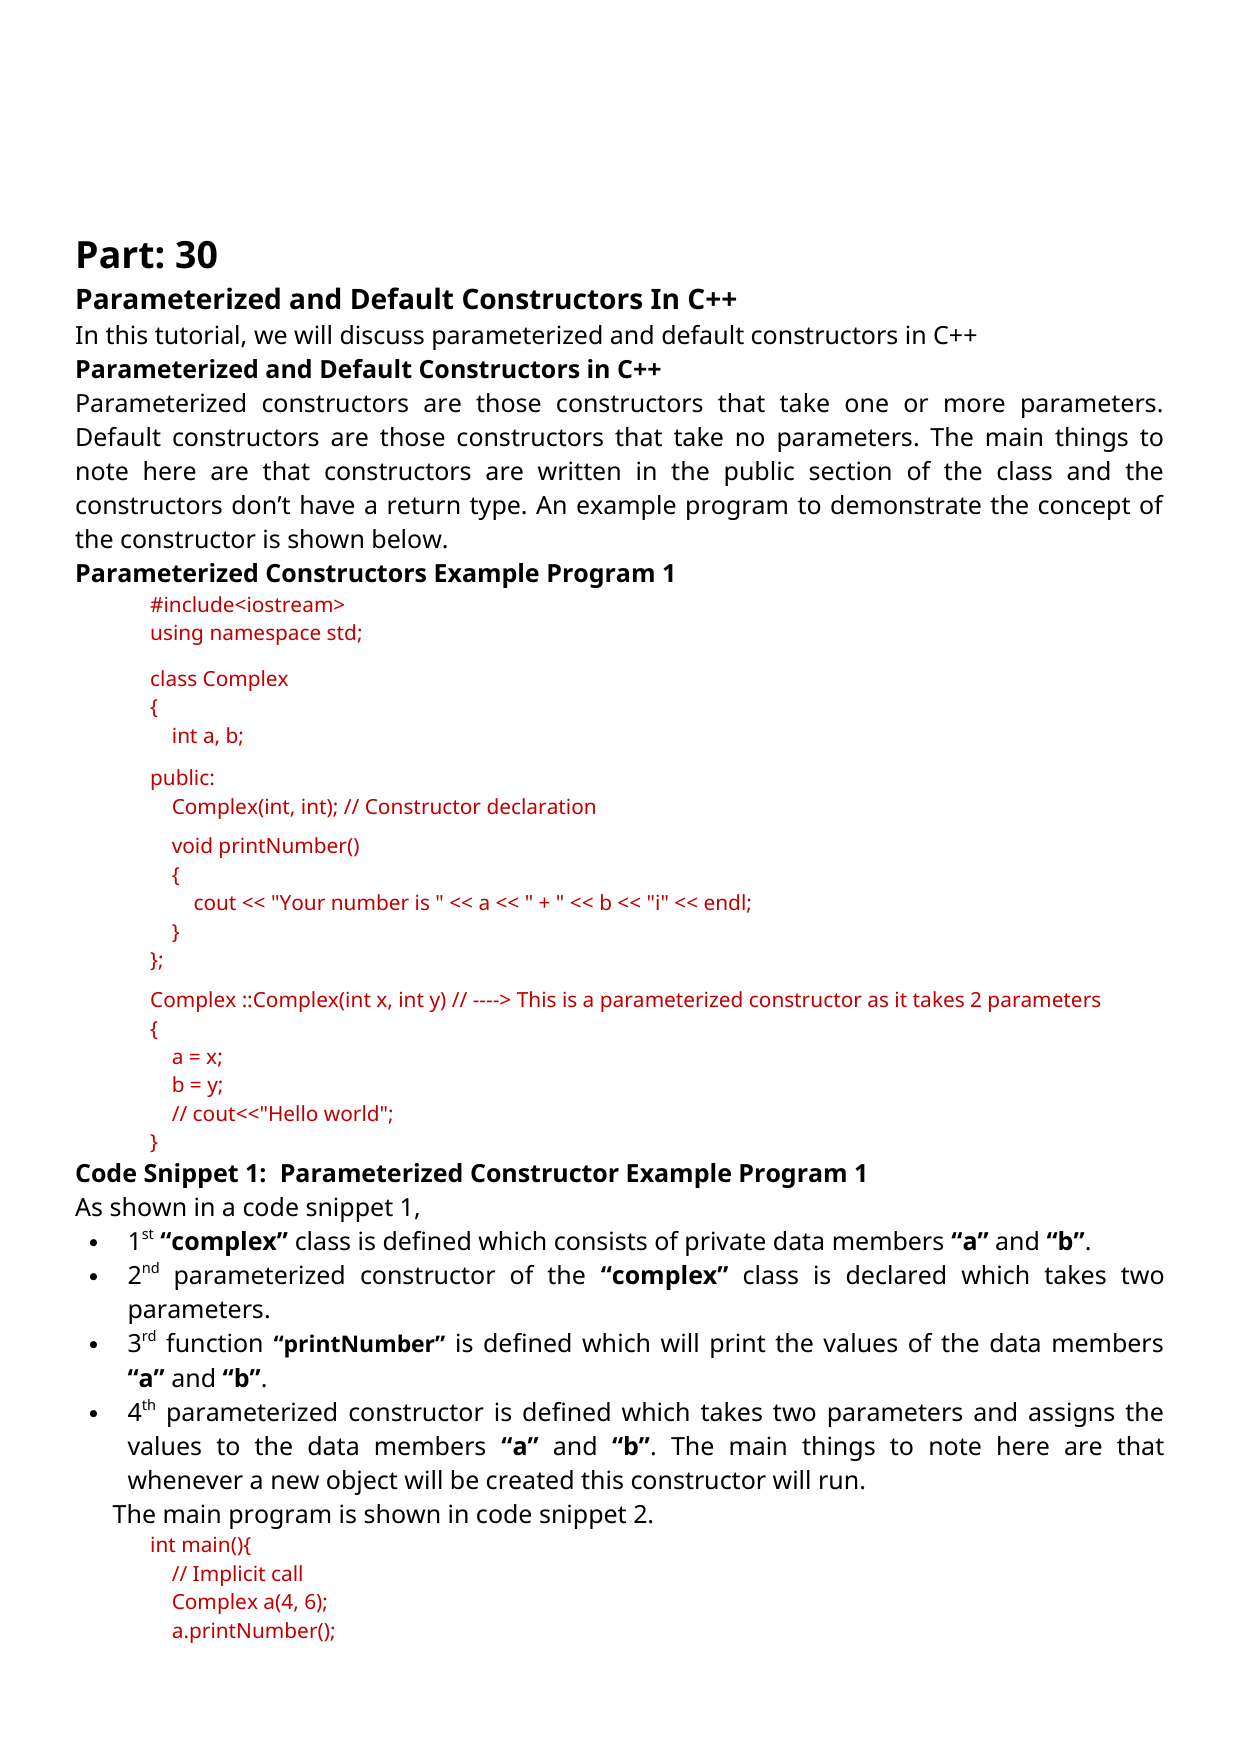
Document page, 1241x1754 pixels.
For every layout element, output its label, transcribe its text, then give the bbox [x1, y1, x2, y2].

text { [150, 860, 1165, 888]
text // Implicit call [150, 1559, 1165, 1587]
text a = x; [150, 1042, 1165, 1071]
text Parameterized Constructors Example Program 1 [75, 556, 1165, 590]
text a.printNumber(); [150, 1616, 1165, 1644]
text } [150, 1127, 1165, 1156]
text Complex(int, int); // Constructor declaration [150, 792, 1165, 820]
text class Complex [150, 664, 1165, 692]
text }; [150, 945, 1165, 974]
text #include<iostream> [150, 590, 1165, 618]
text int main(){ [150, 1531, 1165, 1559]
text { [150, 692, 1165, 721]
text The main program is shown in code snippet 2. [112, 1496, 1165, 1531]
text Parameterized constructors are those constructors that take one or more parameters. Default constructors are those constructors that take no parameters. The main things to note here are that constructors are written in the public section of the class and the constructors don’t have a return type. An example program to demonstrate the concept of the constructor is shown below. [75, 386, 1165, 556]
subtitle Part: 30 [75, 228, 1165, 279]
list 3rd function “printNumber” is defined which will print the values of the data members “a” and “b”. [90, 1326, 1165, 1394]
text public: [150, 763, 1165, 792]
text } [150, 917, 1165, 945]
text // cout<<"Hello world"; [150, 1099, 1165, 1127]
text Code Snippet 1: Parameterized Constructor Example Program 1 [75, 1156, 1165, 1190]
text int a, b; [150, 721, 1165, 749]
text { [150, 1014, 1165, 1042]
text using namespace std; [150, 618, 1165, 647]
text void printNumber() [150, 832, 1165, 860]
text Complex ::Complex(int x, int y) // ----> This is a parameterized constructor as it takes 2 parameters [150, 985, 1165, 1014]
text b = y; [150, 1071, 1165, 1099]
text In this tutorial, we will discuss parameterized and default constructors in C++ [75, 317, 1165, 352]
text Complex a(4, 6); [150, 1587, 1165, 1616]
text cout << "Your number is " << a << " + " << b << "i" << endl; [150, 888, 1165, 917]
subtitle Parameterized and Default Constructors In C++ [75, 279, 1165, 317]
list 4th parameterized constructor is defined which takes two parameters and assigns the values to the data members “a” and “b”. The main things to note here are that whenever a new object will be created this constructor will run. [90, 1394, 1165, 1496]
text Parameterized and Default Constructors in C++ [75, 352, 1165, 386]
text As shown in a code snippet 1, [75, 1190, 1165, 1224]
list 2nd parameterized constructor of the “complex” class is declared which takes two parameters. [90, 1258, 1165, 1326]
list 1st “complex” class is defined which consists of private data members “a” and “b”. [90, 1224, 1165, 1258]
